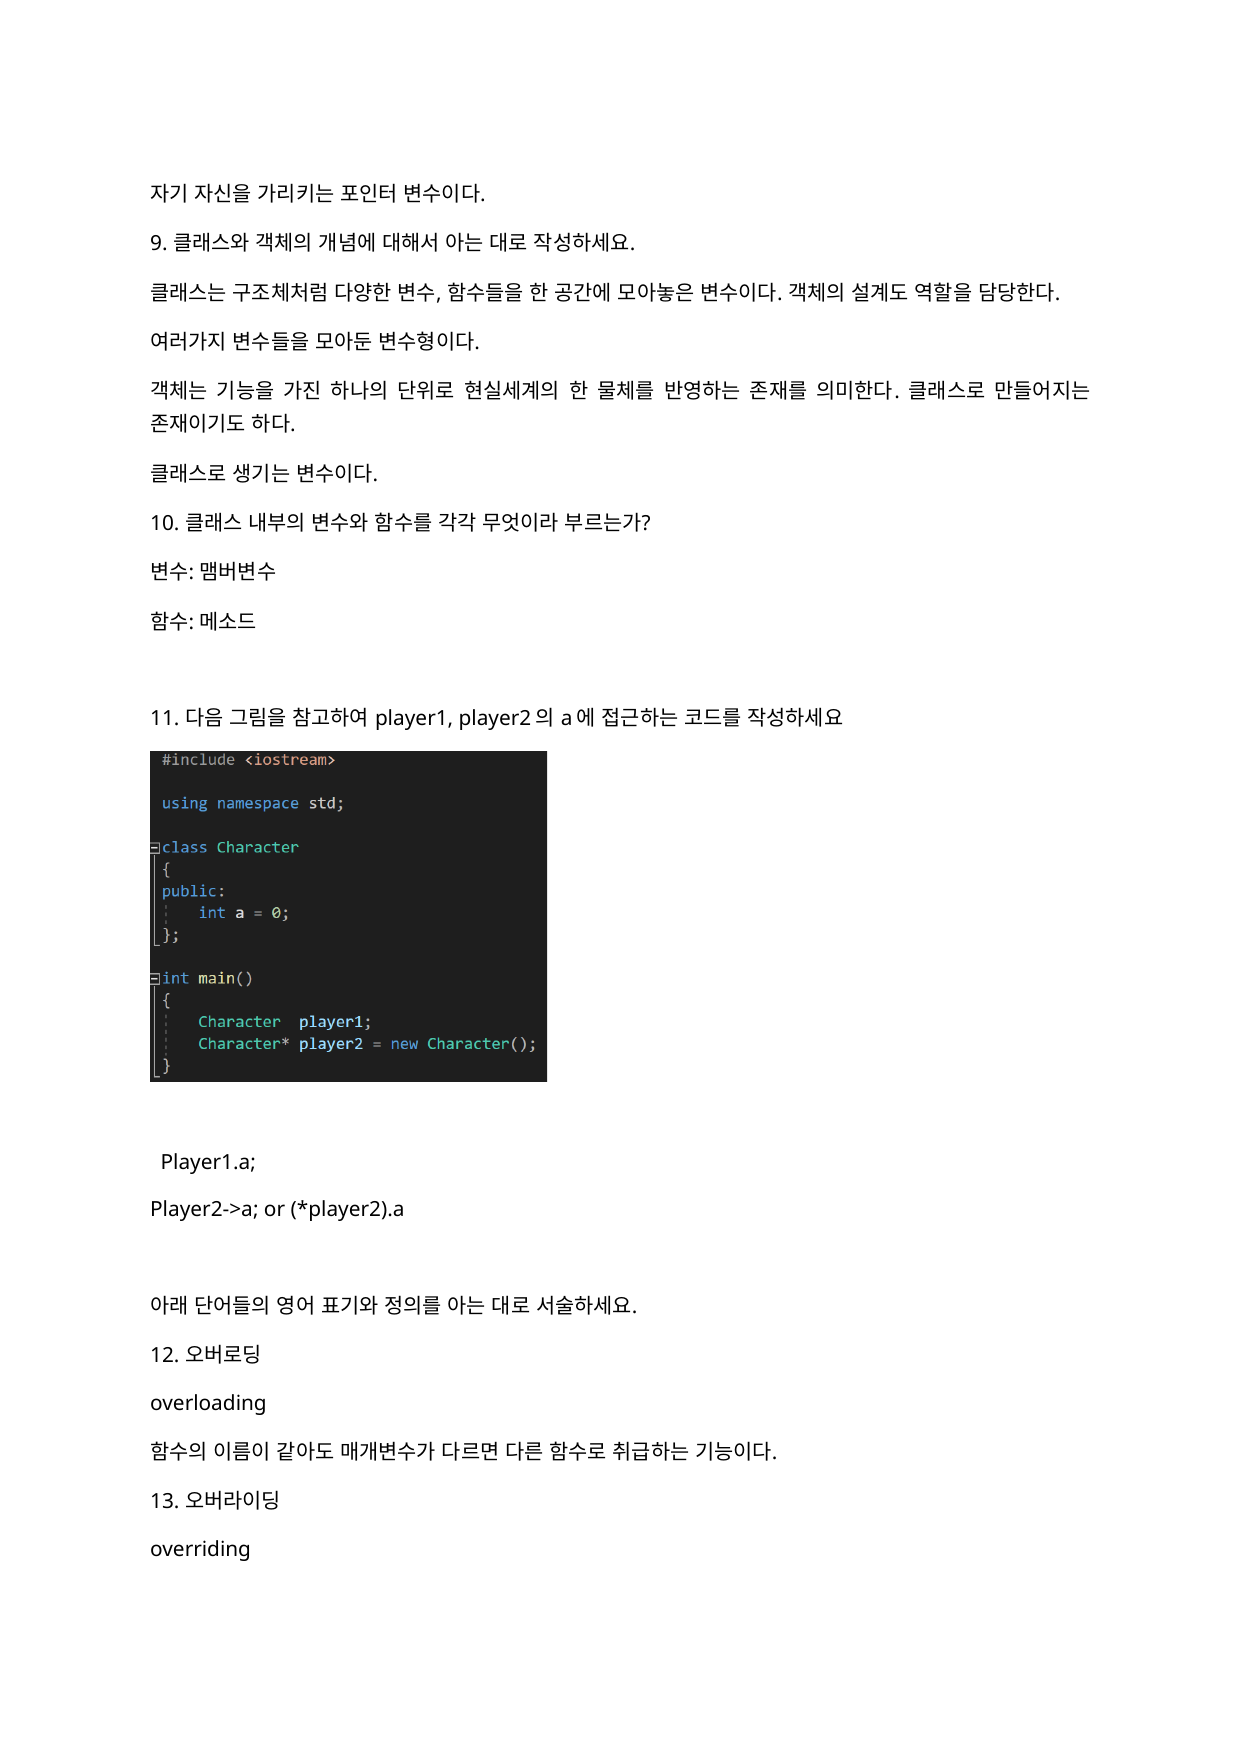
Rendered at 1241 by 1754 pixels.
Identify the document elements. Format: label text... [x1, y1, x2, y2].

text 9. 클래스와 객체의 개념에 대해서 아는 대로 작성하세요. [150, 227, 1090, 257]
text 함수: 메소드 [150, 605, 1090, 635]
text 클래스로 생기는 변수이다. [150, 457, 1090, 487]
text overriding [150, 1534, 1090, 1562]
text 13. 오버라이딩 [150, 1484, 1090, 1515]
text overloading [150, 1388, 1090, 1416]
text 여러가지 변수들을 모아둔 변수형이다. [150, 325, 1090, 356]
text Player1.a; [150, 1147, 1090, 1176]
text 12. 오버로딩 [150, 1338, 1090, 1369]
picture [150, 751, 548, 1082]
text 변수: 맴버변수 [150, 556, 1090, 586]
text Player2->a; or (*player2).a [150, 1194, 1090, 1223]
text 클래스는 구조체처럼 다양한 변수, 함수들을 한 공간에 모아놓은 변수이다. 객체의 설계도 역할을 담당한다. [150, 276, 1090, 306]
text 객체는 기능을 가진 하나의 단위로 현실세계의 한 물체를 반영하는 존재를 의미한다. 클래스로 만들어지는 존재이기도 하다. [150, 375, 1090, 438]
text 11. 다음 그림을 참고하여 player1, player2의 a에 접근하는 코드를 작성하세요 [150, 702, 1090, 732]
text 아래 단어들의 영어 표기와 정의를 아는 대로 서술하세요. [150, 1289, 1090, 1319]
text 자기 자신을 가리키는 포인터 변수이다. [150, 177, 1090, 207]
text 함수의 이름이 같아도 매개변수가 다르면 다른 함수로 취급하는 기능이다. [150, 1435, 1090, 1466]
text 10. 클래스 내부의 변수와 함수를 각각 무엇이라 부르는가? [150, 506, 1090, 536]
